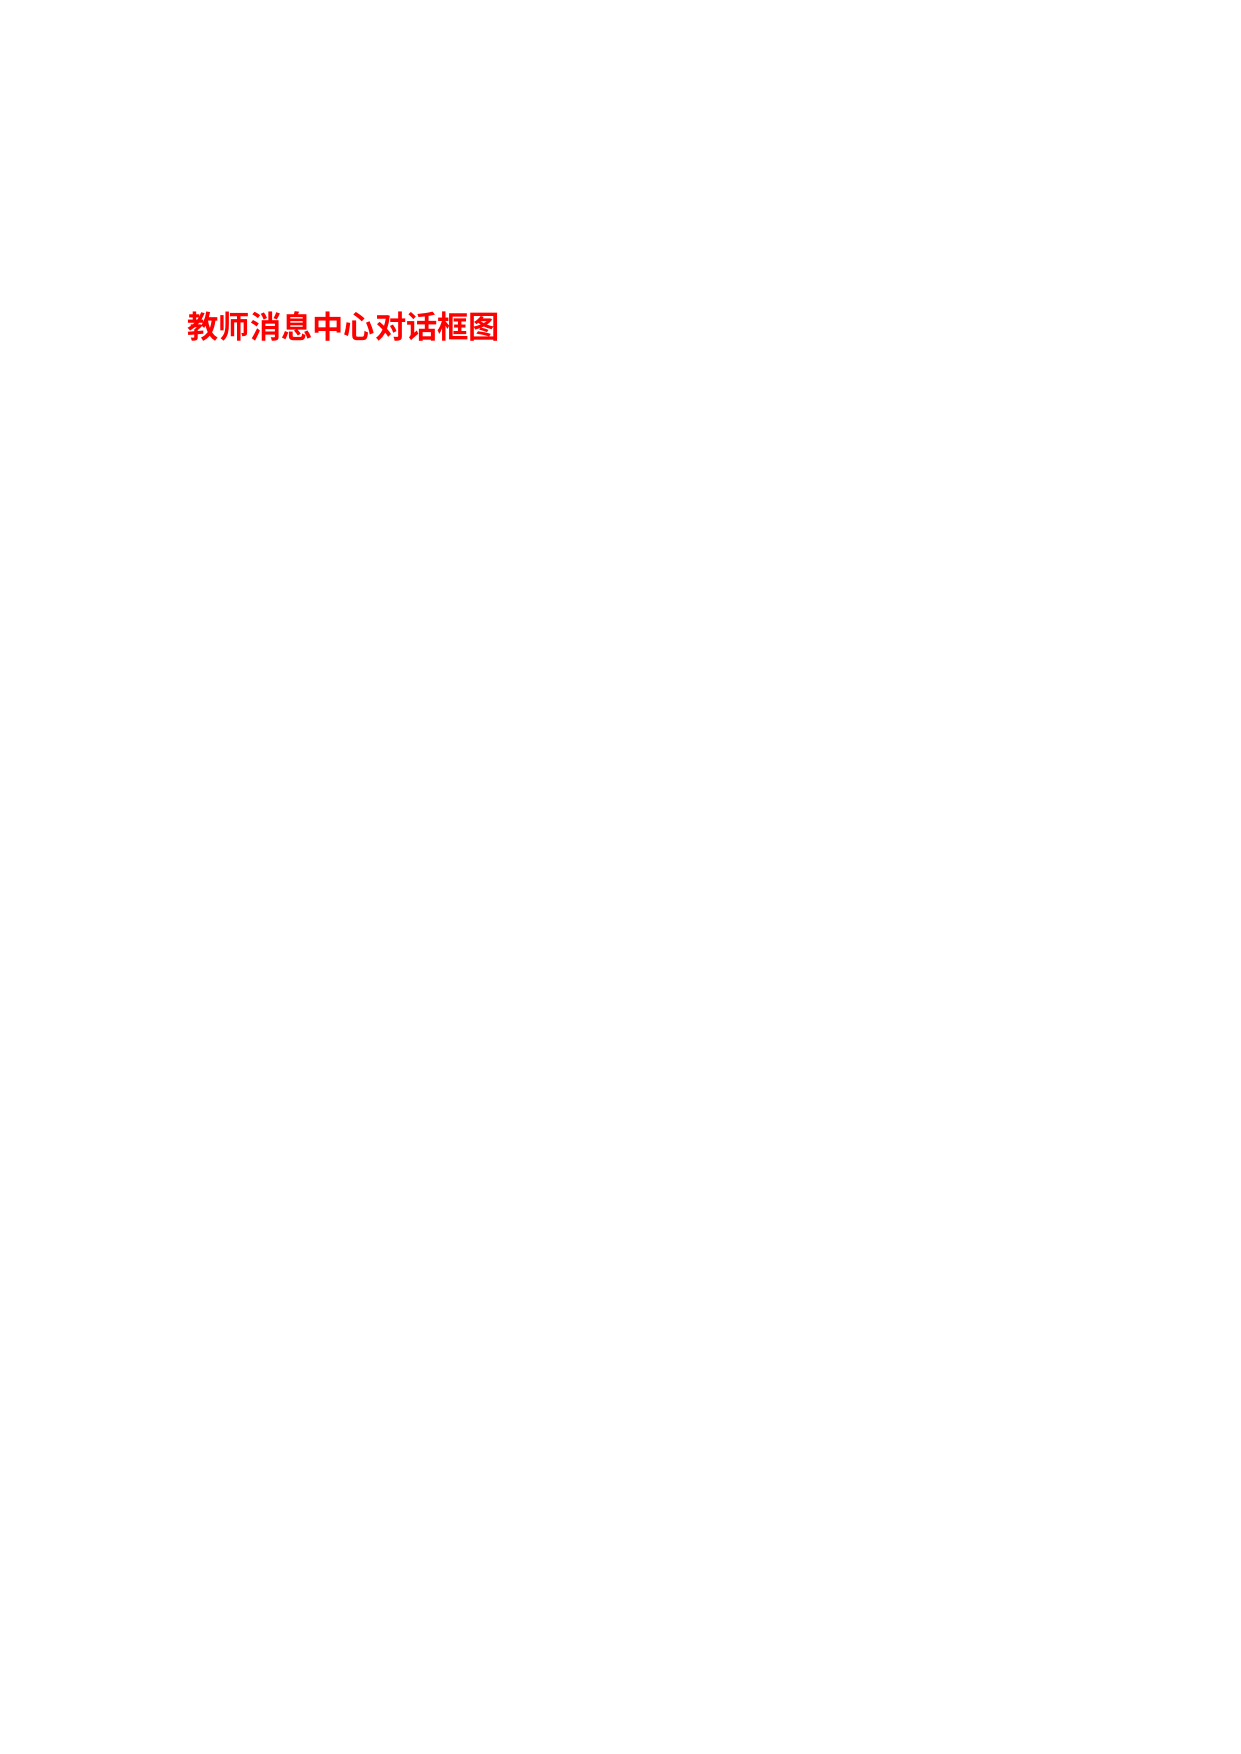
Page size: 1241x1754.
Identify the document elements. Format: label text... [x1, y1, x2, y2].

text 教师消息中心对话框图 [187, 292, 1053, 357]
